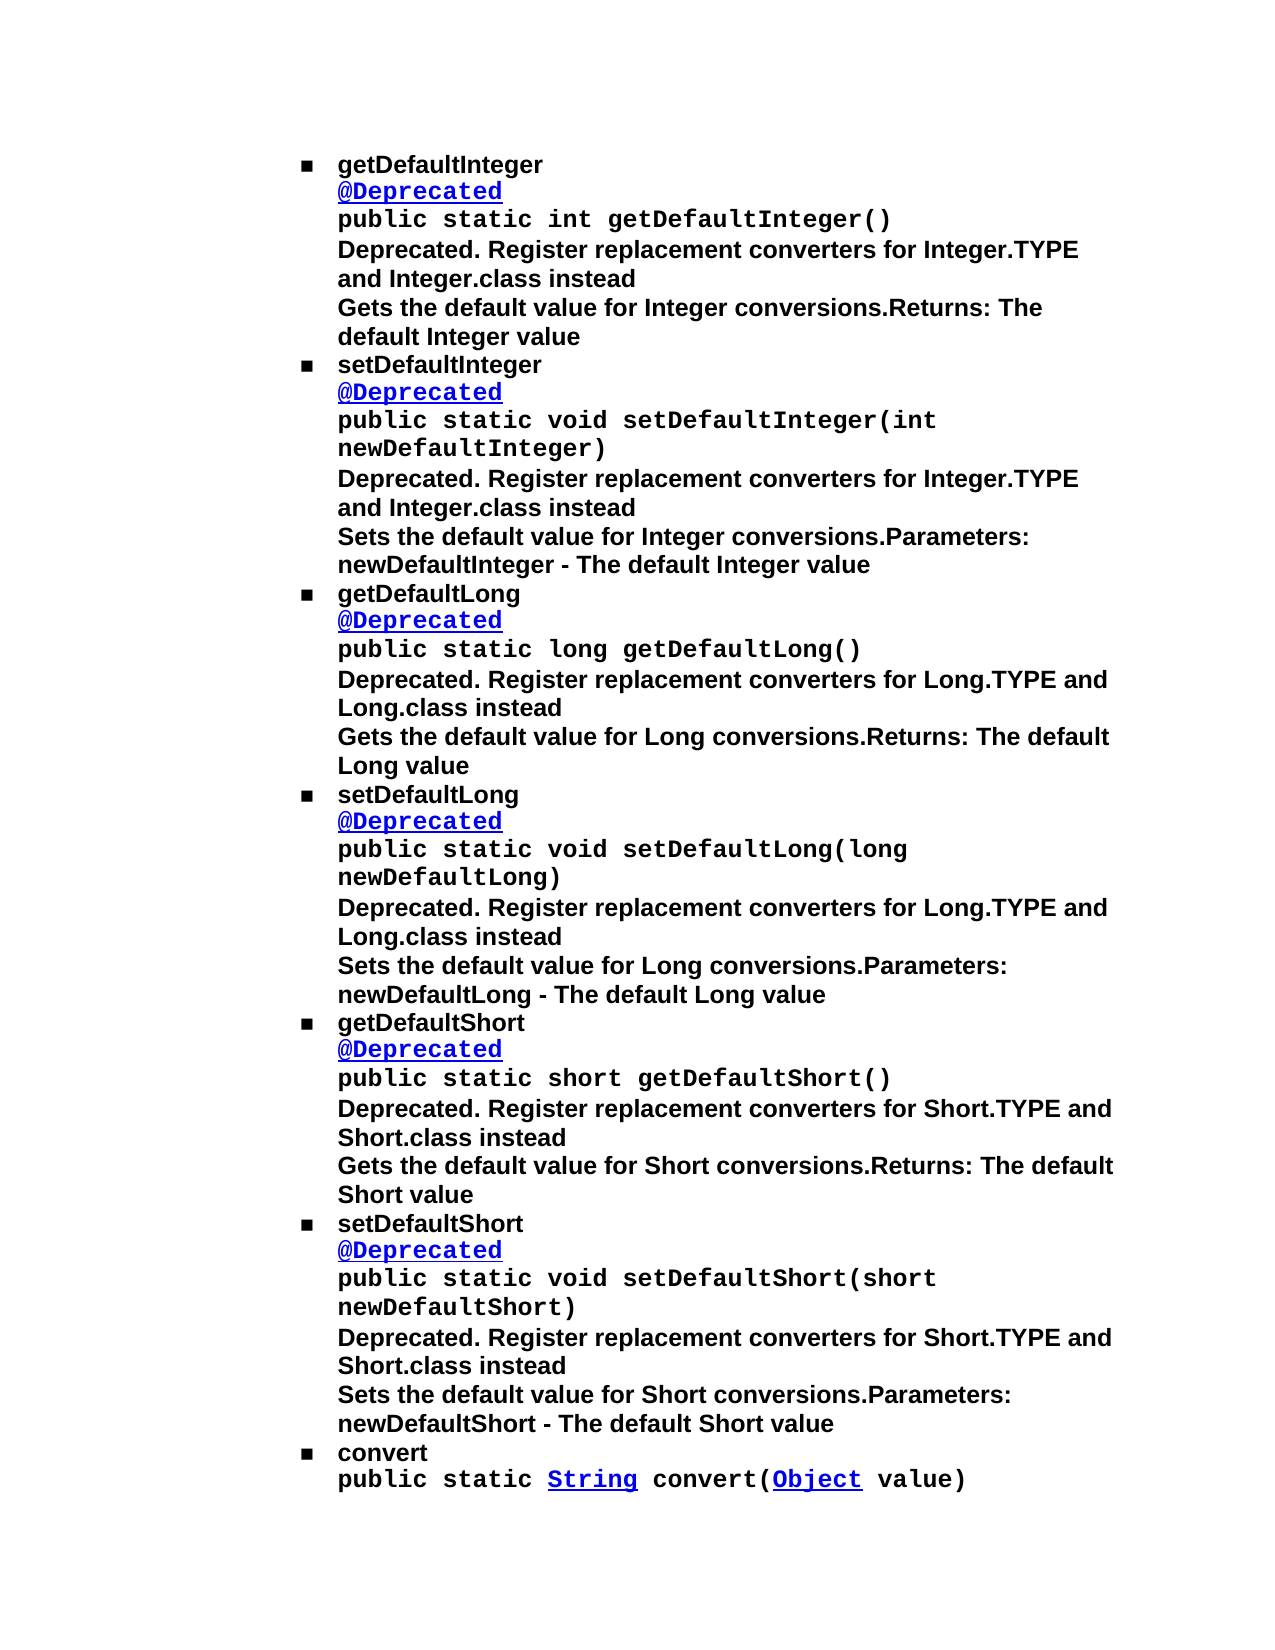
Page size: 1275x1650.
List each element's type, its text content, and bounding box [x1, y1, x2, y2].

subtitle setDefaultInteger @Deprecated public static void setDefaultInteger(int newDefaultInteger) Deprecated. Register replacement converters for Integer.TYPE and Integer.class instead Sets the default value for Integer conversions.Parameters: newDefaultInteger - The default Integer value [300, 350, 1125, 579]
subtitle getDefaultShort @Deprecated public static short getDefaultShort() Deprecated. Register replacement converters for Short.TYPE and Short.class instead Gets the default value for Short conversions.Returns: The default Short value [300, 1008, 1125, 1209]
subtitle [300, 1437, 1125, 1494]
subtitle setDefaultShort @Deprecated public static void setDefaultShort(short newDefaultShort) Deprecated. Register replacement converters for Short.TYPE and Short.class instead Sets the default value for Short conversions.Parameters: newDefaultShort - The default Short value [300, 1209, 1125, 1437]
subtitle getDefaultInteger @Deprecated public static int getDefaultInteger() Deprecated. Register replacement converters for Integer.TYPE and Integer.class instead Gets the default value for Integer conversions.Returns: The default Integer value [300, 150, 1125, 350]
subtitle setDefaultLong @Deprecated public static void setDefaultLong(long newDefaultLong) Deprecated. Register replacement converters for Long.TYPE and Long.class instead Sets the default value for Long conversions.Parameters: newDefaultLong - The default Long value [300, 779, 1125, 1008]
subtitle getDefaultLong @Deprecated public static long getDefaultLong() Deprecated. Register replacement converters for Long.TYPE and Long.class instead Gets the default value for Long conversions.Returns: The default Long value [300, 579, 1125, 779]
